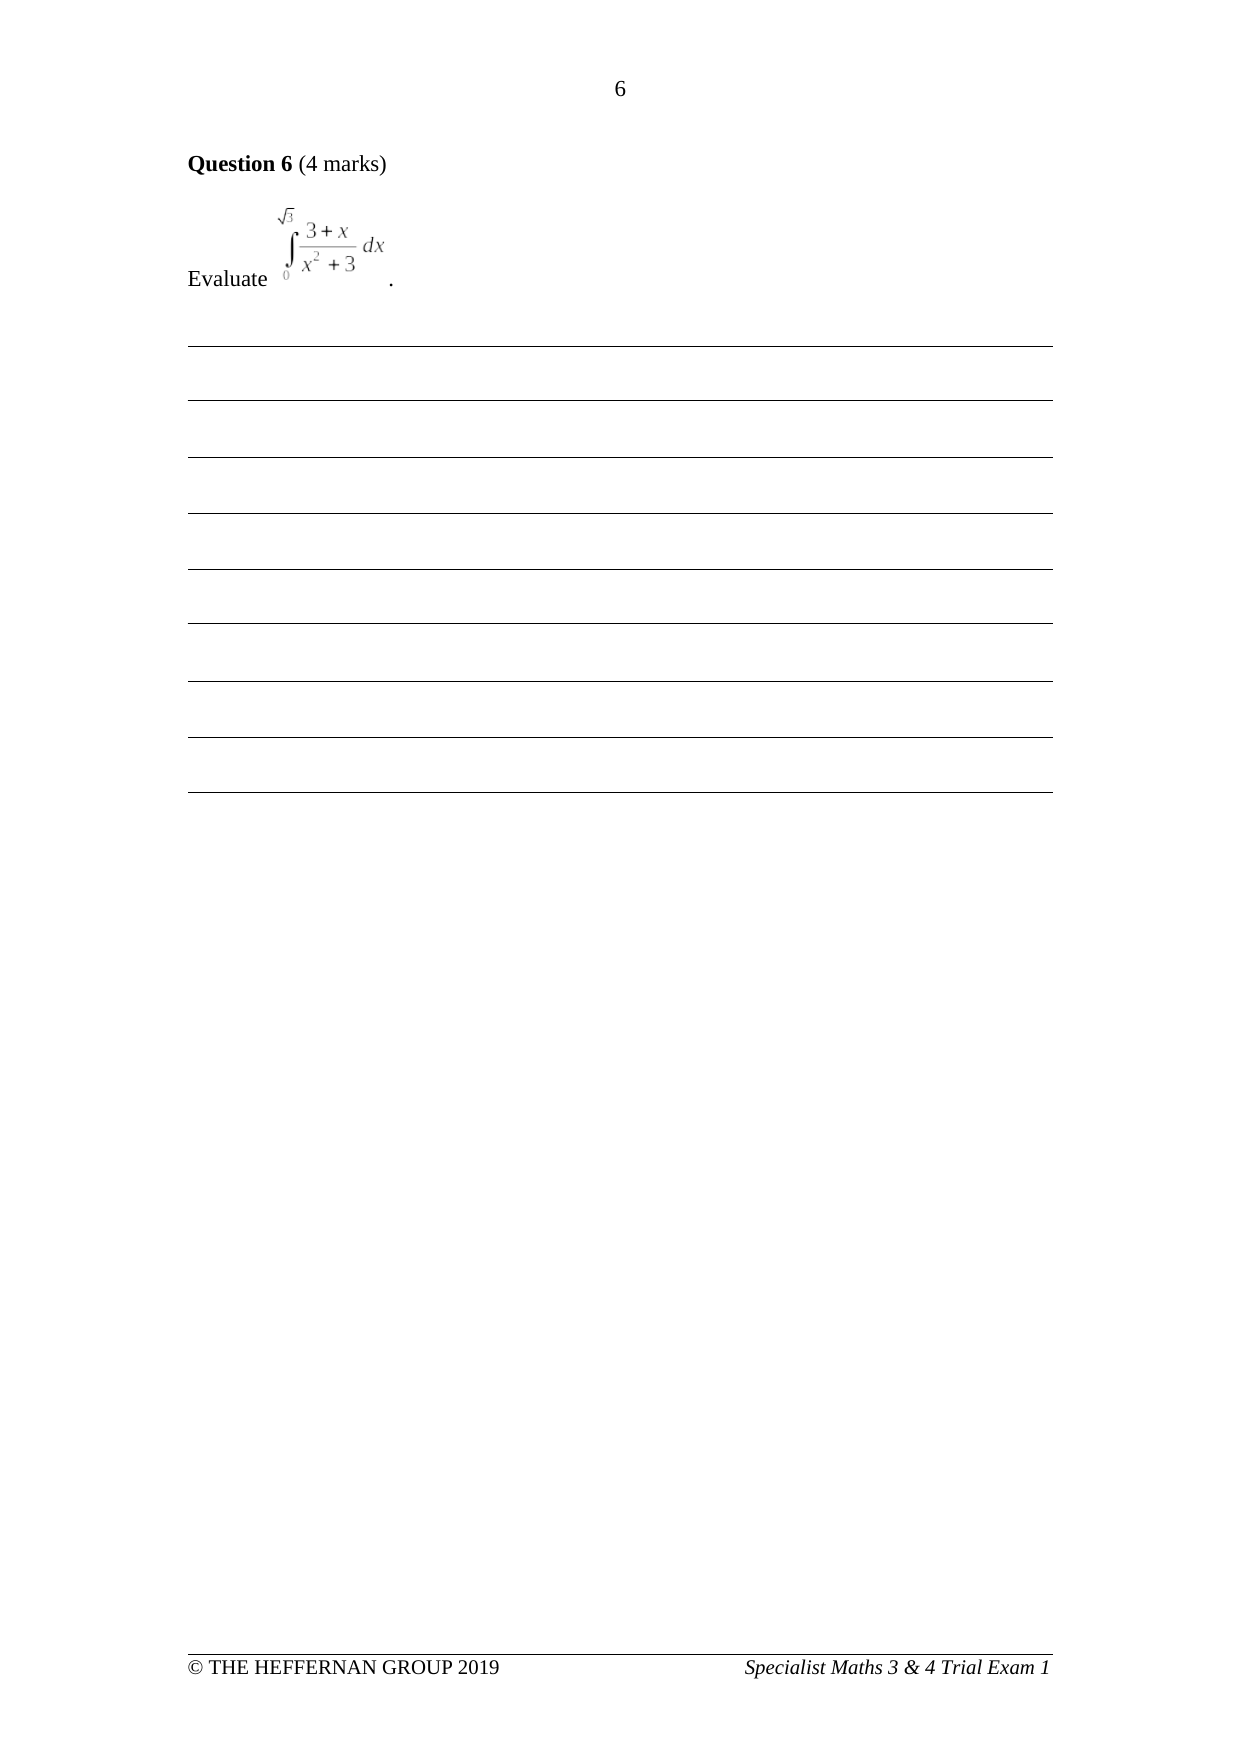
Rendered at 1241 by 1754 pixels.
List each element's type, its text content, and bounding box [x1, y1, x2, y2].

text Question 6 (4 marks) [187, 150, 1053, 176]
text Evaluate . [187, 203, 1053, 291]
